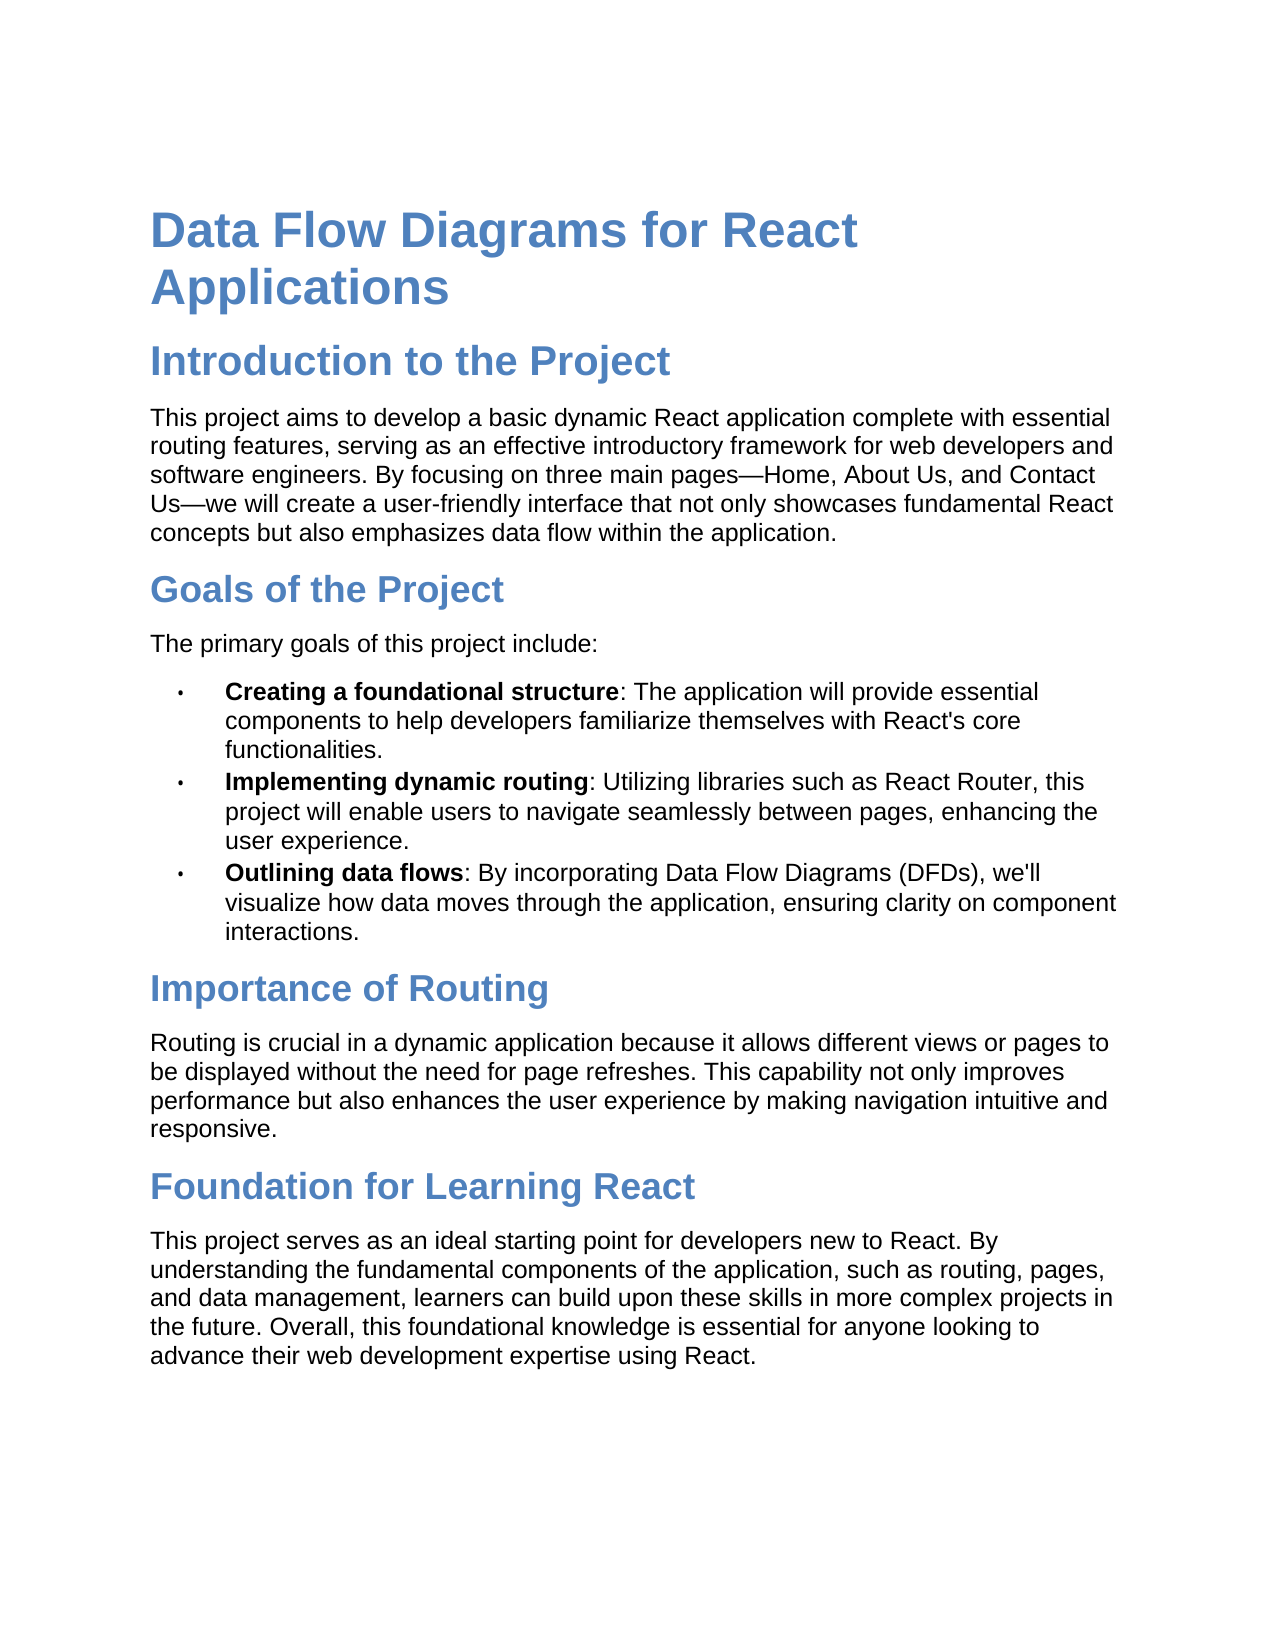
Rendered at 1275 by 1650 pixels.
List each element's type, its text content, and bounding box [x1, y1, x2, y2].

text The primary goals of this project include: [150, 629, 1125, 658]
text Routing is crucial in a dynamic application because it allows different views or pages to be displayed without the need for page refreshes. This capability not only improves performance but also enhances the user experience by making navigation intuitive and responsive. [150, 1028, 1125, 1143]
list Outlining data flows: By incorporating Data Flow Diagrams (DFDs), we'll visualize how data moves through the application, ensuring clarity on component interactions. [175, 858, 1125, 946]
subtitle Importance of Routing [150, 966, 1125, 1009]
list Creating a foundational structure: The application will provide essential components to help developers familiarize themselves with React's core functionalities. [175, 676, 1125, 764]
text This project serves as an ideal starting point for developers new to React. By understanding the fundamental components of the application, such as routing, pages, and data management, learners can build upon these skills in more complex projects in the future. Overall, this foundational knowledge is essential for anyone looking to advance their web development expertise using React. [150, 1226, 1125, 1370]
text This project aims to develop a basic dynamic React application complete with essential routing features, serving as an effective introductory framework for web developers and software engineers. By focusing on three main pages—Home, About Us, and Contact Us—we will create a user-friendly interface that not only showcases fundamental React concepts but also emphasizes data flow within the application. [150, 402, 1125, 546]
subtitle Goals of the Project [150, 567, 1125, 610]
list Implementing dynamic routing: Utilizing libraries such as React Router, this project will enable users to navigate seamlessly between pages, enhancing the user experience. [175, 767, 1125, 854]
subtitle Introduction to the Project [150, 336, 1125, 384]
subtitle Foundation for Learning React [150, 1164, 1125, 1207]
subtitle Data Flow Diagrams for React Applications [150, 200, 1125, 315]
